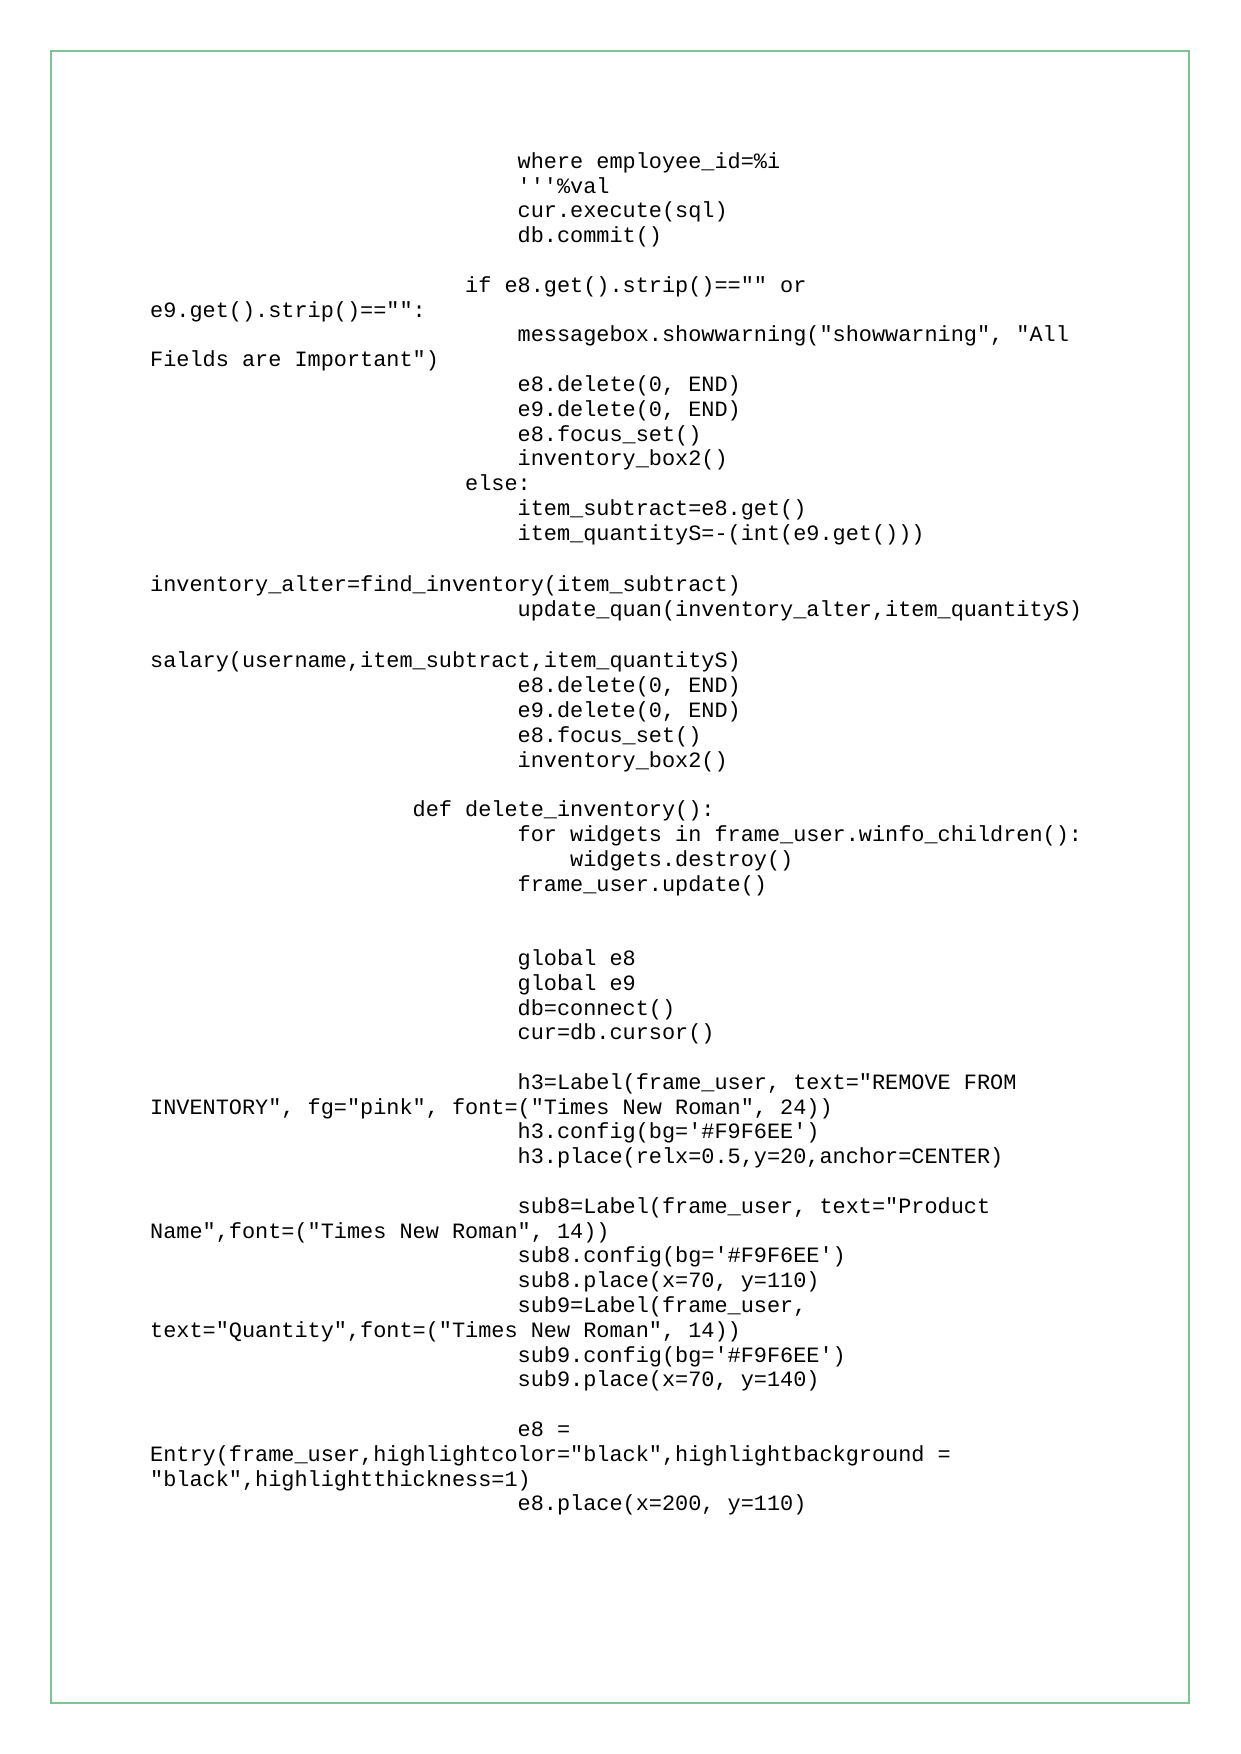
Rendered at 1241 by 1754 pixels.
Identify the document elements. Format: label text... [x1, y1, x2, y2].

text sub8.place(x=70, y=110) [150, 1269, 1090, 1294]
text '''%val [150, 175, 1090, 199]
text update_quan(inventory_alter,item_quantityS) [150, 598, 1090, 623]
text inventory_box2() [150, 749, 1090, 773]
text sub9.place(x=70, y=140) [150, 1368, 1090, 1393]
text inventory_alter=find_inventory(item_subtract) [150, 547, 1090, 598]
text e8 = Entry(frame_user,highlightcolor="black",highlightbackground = "black",highlightthickness=1) [150, 1418, 1090, 1492]
text item_quantityS=-(int(e9.get())) [150, 522, 1090, 547]
text messagebox.showwarning("showwarning", "All Fields are Important") [150, 323, 1090, 373]
text global e8 [150, 947, 1090, 972]
text sub8.config(bg='#F9F6EE') [150, 1244, 1090, 1269]
text e9.delete(0, END) [150, 398, 1090, 423]
text for widgets in frame_user.winfo_children(): [150, 823, 1090, 848]
text e9.delete(0, END) [150, 699, 1090, 724]
text e8.focus_set() [150, 724, 1090, 749]
text e8.focus_set() [150, 423, 1090, 447]
text e8.delete(0, END) [150, 674, 1090, 699]
text if e8.get().strip()=="" or e9.get().strip()=="": [150, 274, 1090, 323]
text h3.config(bg='#F9F6EE') [150, 1121, 1090, 1145]
text db.commit() [150, 224, 1090, 249]
text cur.execute(sql) [150, 199, 1090, 224]
text inventory_box2() [150, 447, 1090, 472]
text item_subtract=e8.get() [150, 497, 1090, 522]
text h3=Label(frame_user, text="REMOVE FROM INVENTORY", fg="pink", font=("Times New Roman", 24)) [150, 1071, 1090, 1121]
text cur=db.cursor() [150, 1021, 1090, 1046]
text def delete_inventory(): [150, 798, 1090, 823]
text frame_user.update() [150, 873, 1090, 897]
text h3.place(relx=0.5,y=20,anchor=CENTER) [150, 1145, 1090, 1170]
text sub9=Label(frame_user, text="Quantity",font=("Times New Roman", 14)) [150, 1294, 1090, 1344]
text global e9 [150, 972, 1090, 997]
text sub9.config(bg='#F9F6EE') [150, 1344, 1090, 1368]
text e8.delete(0, END) [150, 373, 1090, 398]
text widgets.destroy() [150, 848, 1090, 873]
text where employee_id=%i [150, 150, 1090, 175]
text db=connect() [150, 997, 1090, 1021]
text salary(username,item_subtract,item_quantityS) [150, 623, 1090, 674]
text sub8=Label(frame_user, text="Product Name",font=("Times New Roman", 14)) [150, 1195, 1090, 1244]
text else: [150, 472, 1090, 497]
text e8.place(x=200, y=110) [150, 1492, 1090, 1517]
